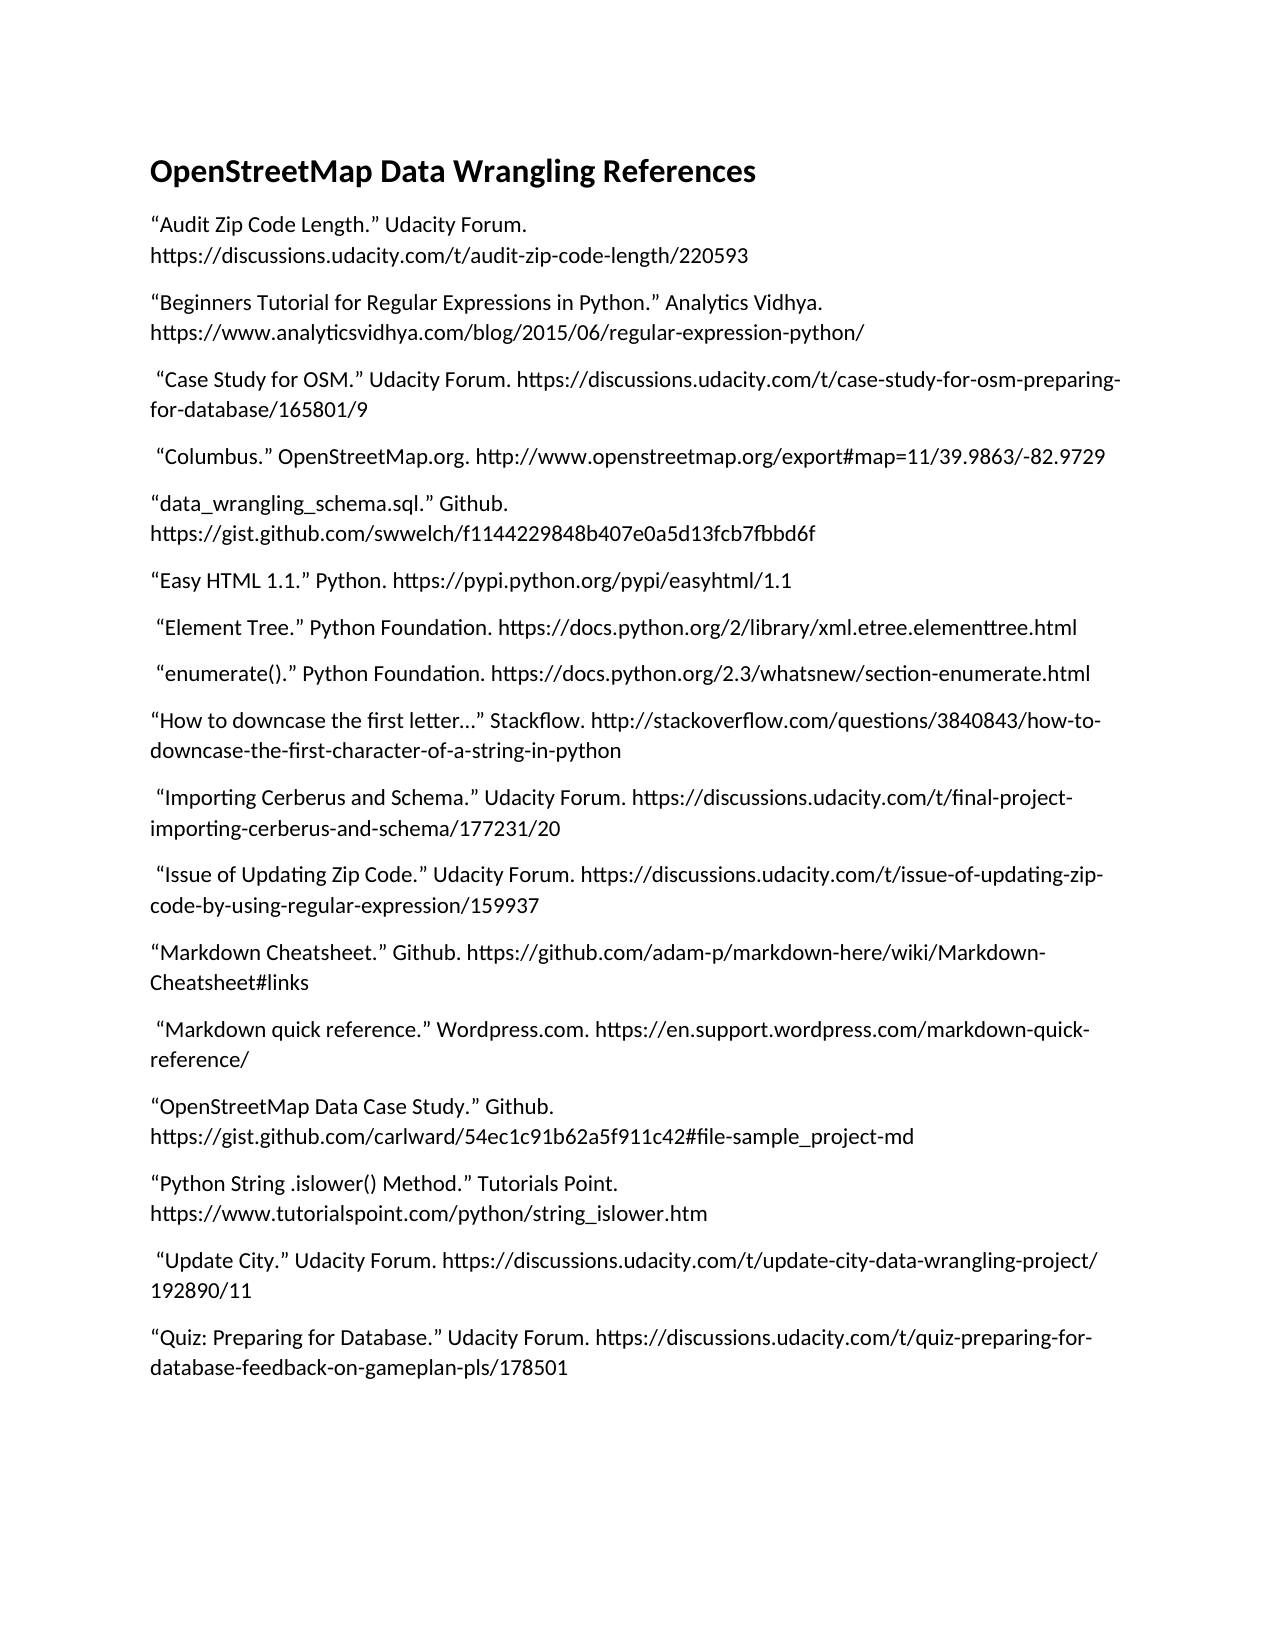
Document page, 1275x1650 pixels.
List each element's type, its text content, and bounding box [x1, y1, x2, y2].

text “Issue of Updating Zip Code.” Udacity Forum. https://discussions.udacity.com/t/issue-of-updating-zip-code-by-using-regular-expression/159937 [150, 861, 1125, 919]
text “Update City.” Udacity Forum. https://discussions.udacity.com/t/update-city-data-wrangling-project/192890/11 [150, 1246, 1125, 1304]
text “Audit Zip Code Length.” Udacity Forum. https://discussions.udacity.com/t/audit-zip-code-length/220593 [150, 211, 1125, 269]
text “OpenStreetMap Data Case Study.” Github. https://gist.github.com/carlward/54ec1c91b62a5f911c42#file-sample_project-md [150, 1092, 1125, 1150]
text “Markdown quick reference.” Wordpress.com. https://en.support.wordpress.com/markdown-quick-reference/ [150, 1015, 1125, 1073]
text “Case Study for OSM.” Udacity Forum. https://discussions.udacity.com/t/case-study-for-osm-preparing-for-database/165801/9 [150, 365, 1125, 423]
text OpenStreetMap Data Wrangling References [150, 150, 1125, 191]
text “Importing Cerberus and Schema.” Udacity Forum. https://discussions.udacity.com/t/final-project-importing-cerberus-and-schema/177231/20 [150, 783, 1125, 842]
text “Columbus.” OpenStreetMap.org. http://www.openstreetmap.org/export#map=11/39.9863/-82.9729 [150, 442, 1125, 470]
text “Easy HTML 1.1.” Python. https://pypi.python.org/pypi/easyhtml/1.1 [150, 566, 1125, 594]
text “How to downcase the first letter…” Stackflow. http://stackoverflow.com/questions/3840843/how-to-downcase-the-first-character-of-a-string-in-python [150, 706, 1125, 765]
text “Markdown Cheatsheet.” Github. https://github.com/adam-p/markdown-here/wiki/Markdown-Cheatsheet#links [150, 938, 1125, 996]
text “data_wrangling_schema.sql.” Github. https://gist.github.com/swwelch/f1144229848b407e0a5d13fcb7fbbd6f [150, 489, 1125, 547]
text “Element Tree.” Python Foundation. https://docs.python.org/2/library/xml.etree.elementtree.html [150, 613, 1125, 641]
text “Beginners Tutorial for Regular Expressions in Python.” Analytics Vidhya. https://www.analyticsvidhya.com/blog/2015/06/regular-expression-python/ [150, 288, 1125, 346]
text “Python String .islower() Method.” Tutorials Point. https://www.tutorialspoint.com/python/string_islower.htm [150, 1169, 1125, 1227]
text “enumerate().” Python Foundation. https://docs.python.org/2.3/whatsnew/section-enumerate.html [150, 659, 1125, 688]
text “Quiz: Preparing for Database.” Udacity Forum. https://discussions.udacity.com/t/quiz-preparing-for-database-feedback-on-gameplan-pls/178501 [150, 1323, 1125, 1381]
